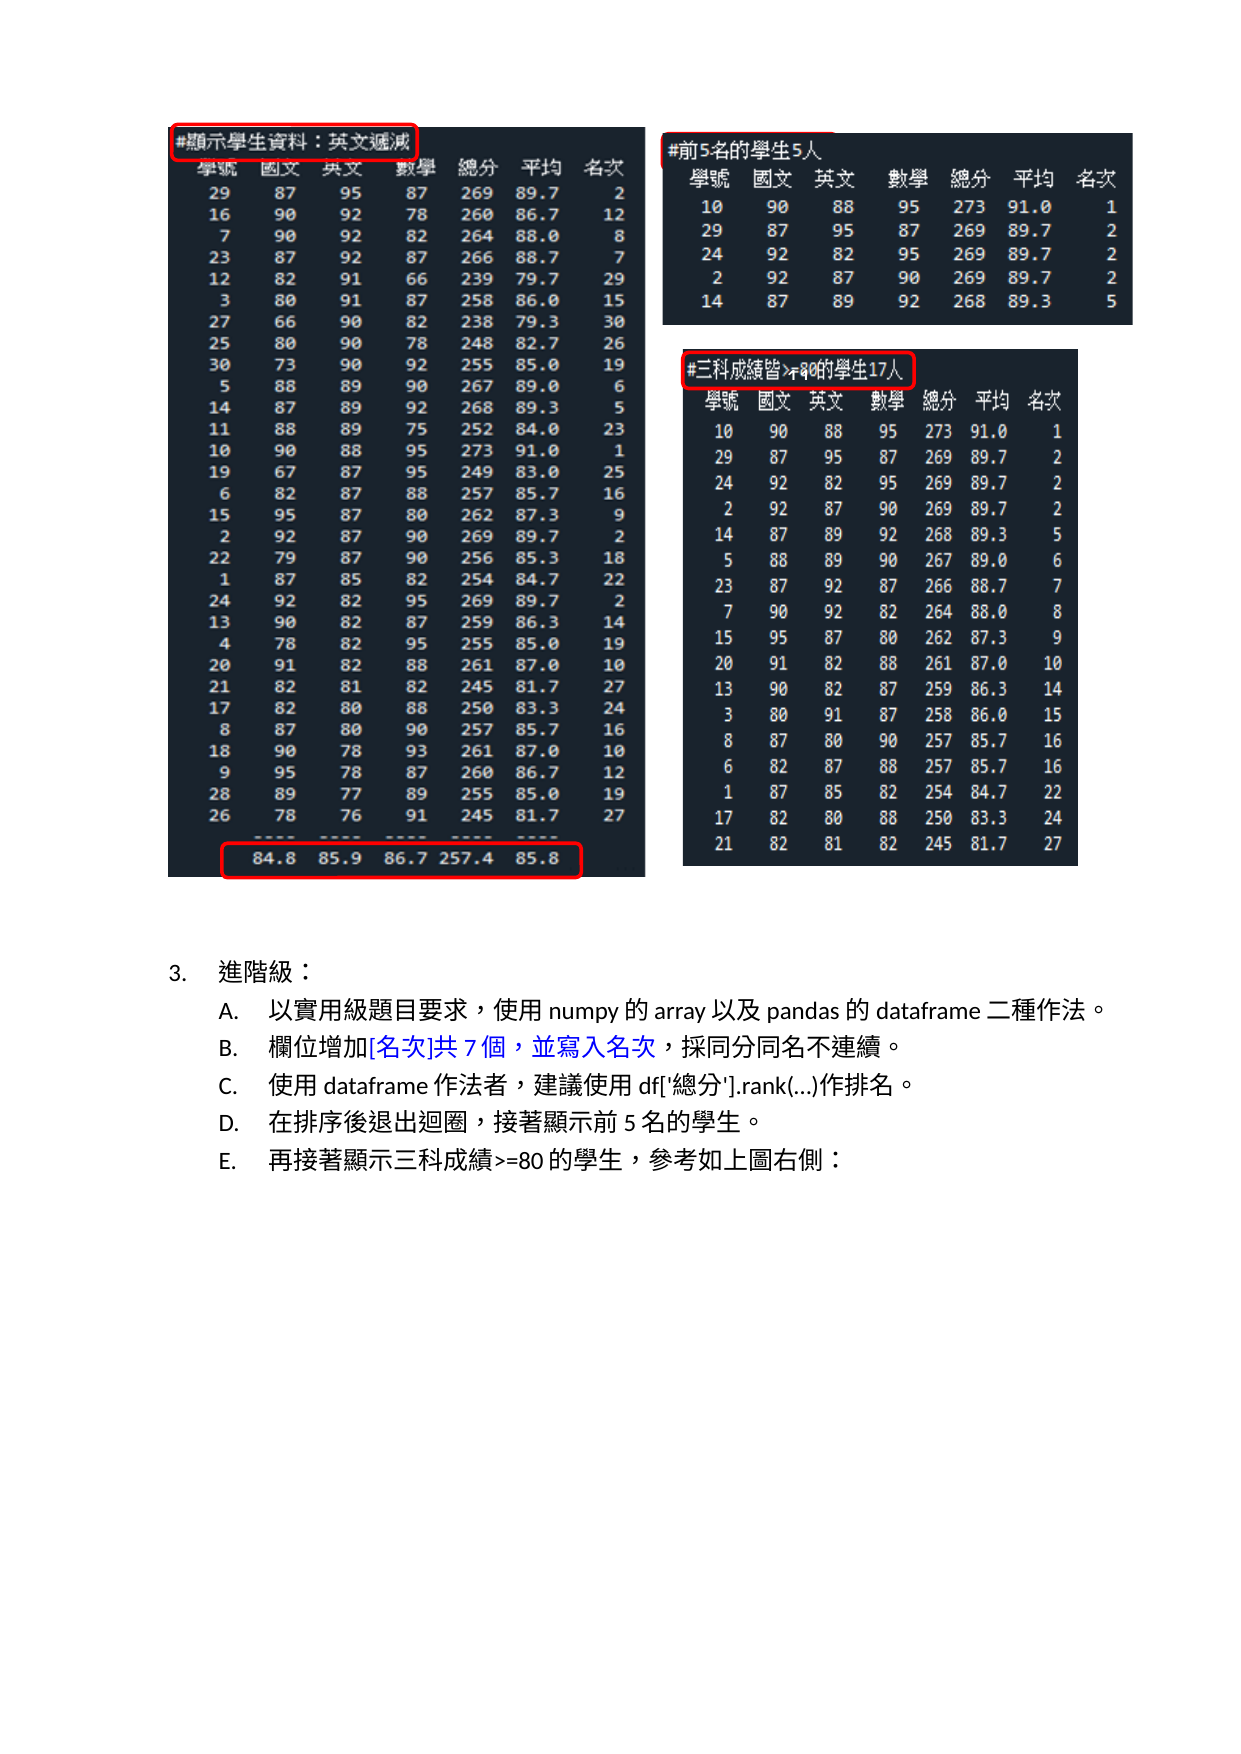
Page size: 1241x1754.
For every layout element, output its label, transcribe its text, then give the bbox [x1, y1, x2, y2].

list 進階級： [168, 952, 1122, 989]
list 欄位增加[名次]共7個，並寫入名次，採同分同名不連續。 [218, 1027, 1122, 1064]
picture [682, 349, 1078, 866]
list 再接著顯示三科成績>=80的學生，參考如上圖右側： [218, 1139, 1122, 1177]
picture [174, 127, 415, 158]
picture [224, 846, 579, 875]
list 在排序後退出迴圈，接著顯示前5名的學生。 [218, 1102, 1122, 1139]
picture [168, 127, 647, 877]
picture [662, 133, 1133, 325]
list 使用dataframe作法者，建議使用df['總分'].rank(…)作排名。 [218, 1064, 1122, 1102]
list 以實用級題目要求，使用numpy的array 以及pandas 的 dataframe二種作法。 [218, 989, 1122, 1027]
picture [685, 355, 912, 386]
